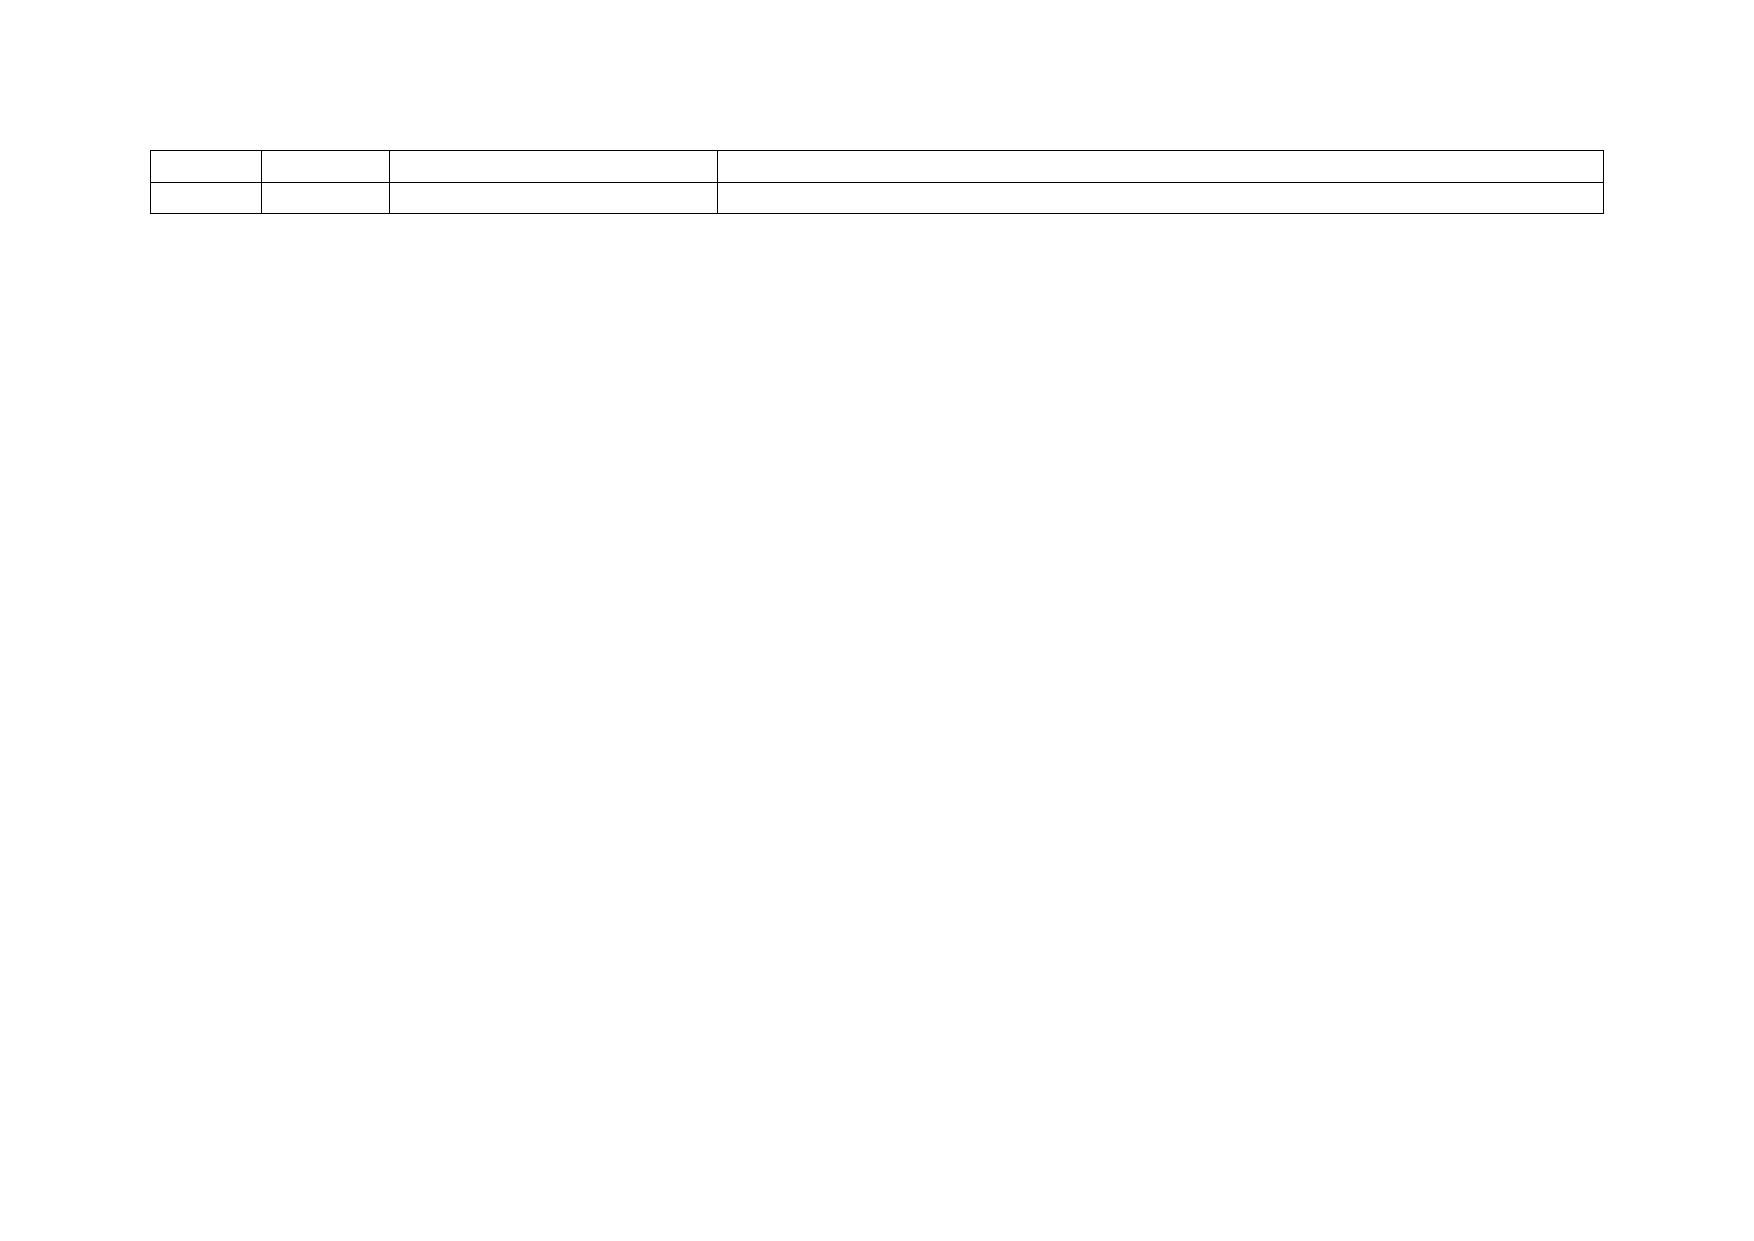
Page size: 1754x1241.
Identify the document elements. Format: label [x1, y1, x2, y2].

table_cell [262, 151, 389, 182]
table_cell [262, 183, 389, 213]
table_cell [151, 151, 261, 182]
table_cell [390, 151, 717, 182]
table_cell [151, 183, 261, 213]
table_cell [718, 183, 1603, 213]
table_cell [390, 183, 717, 213]
table_cell [718, 151, 1603, 182]
